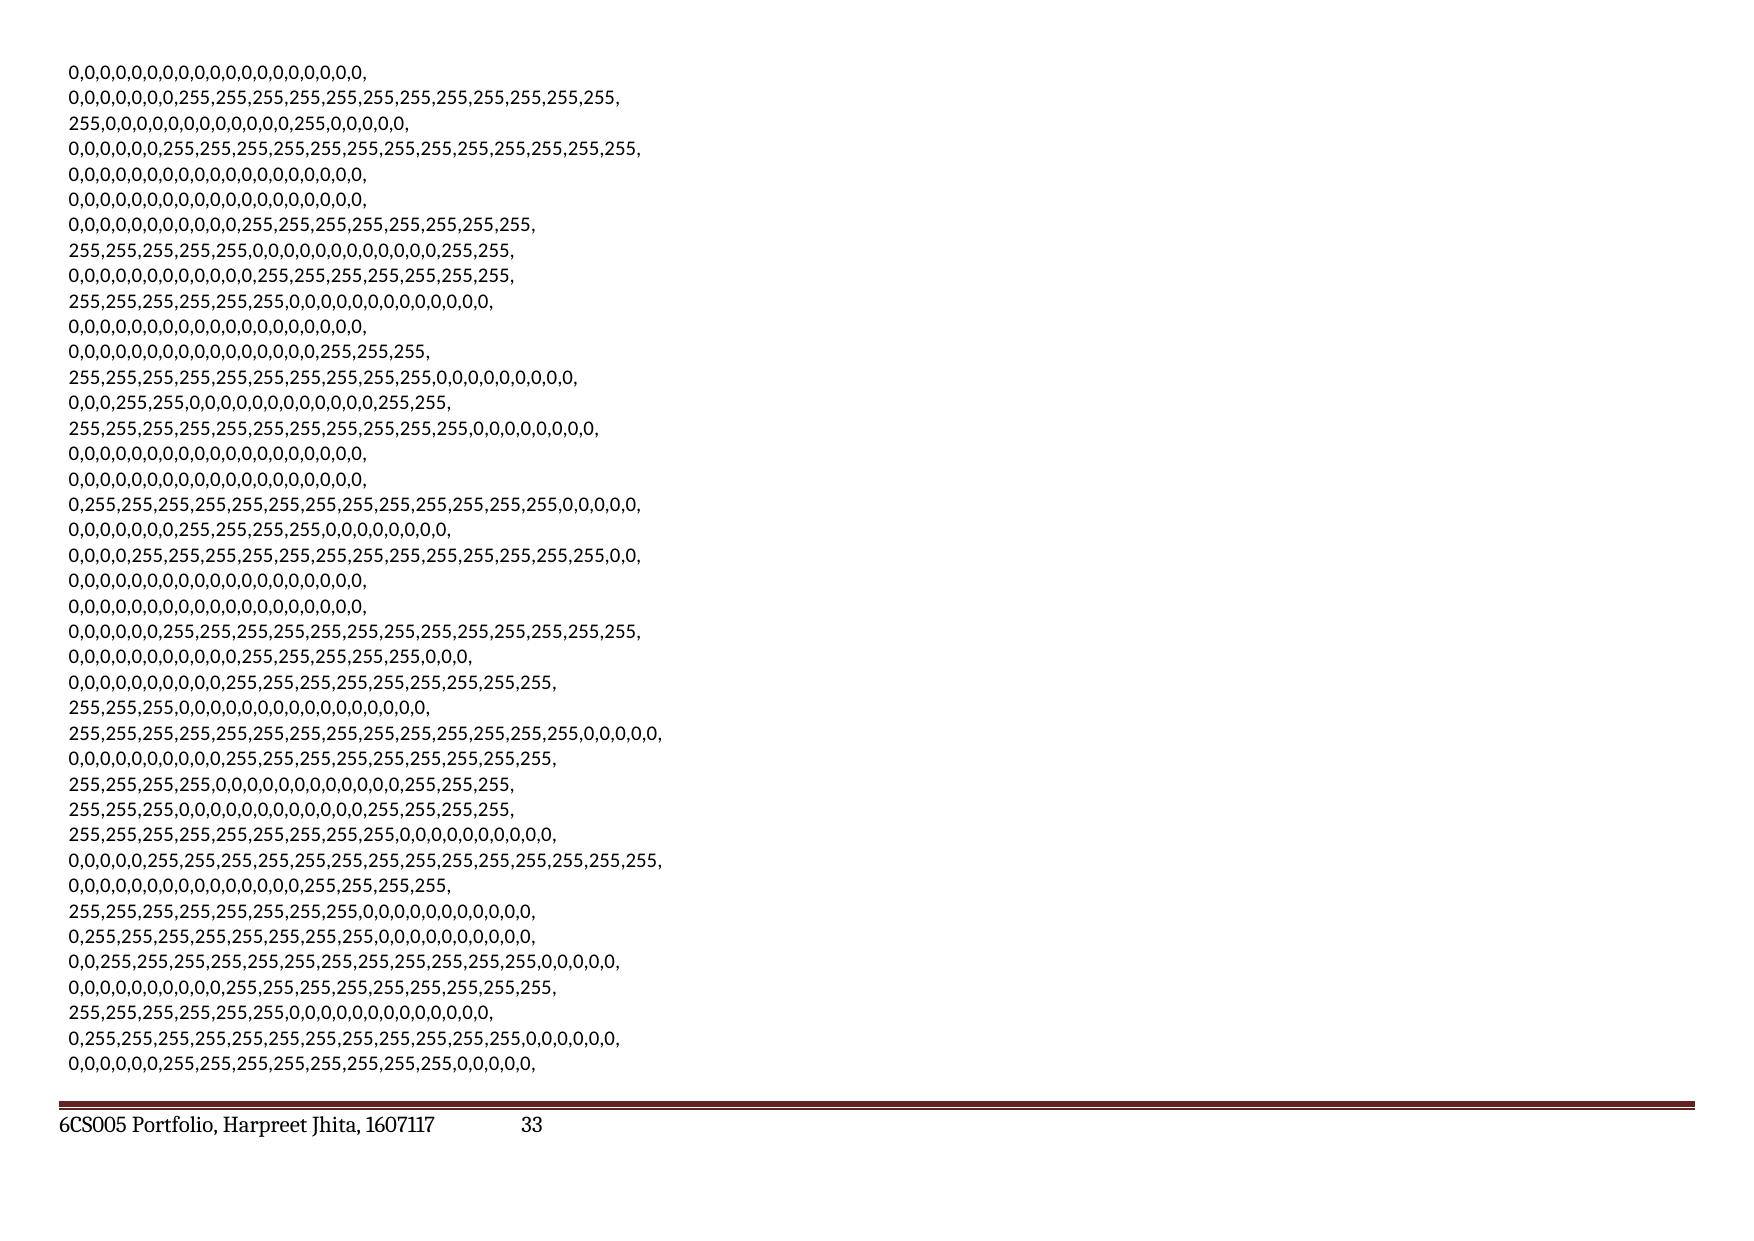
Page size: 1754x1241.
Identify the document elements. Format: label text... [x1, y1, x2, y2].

text 255,255,255,255,255,255,255,255,255,255,255,0,0,0,0,0,0,0,0, [59, 415, 1695, 440]
text 0,0,0,0,0,0,0,0,0,0,0,0,0,0,0,0,255,255,255, [59, 339, 1695, 364]
text 255,255,255,255,255,255,255,255,255,255,255,255,255,255,0,0,0,0,0, [59, 720, 1695, 745]
text 0,0,0,255,255,0,0,0,0,0,0,0,0,0,0,0,0,255,255, [59, 389, 1695, 415]
text 0,0,0,0,0,0,255,255,255,255,255,255,255,255,255,255,255,255,255, [59, 618, 1695, 644]
text 0,0,0,0,0,0,0,0,0,0,0,0,0,0,0,0,0,0,0, [59, 466, 1695, 491]
text 0,0,0,0,0,0,255,255,255,255,255,255,255,255,255,255,255,255,255, [59, 135, 1695, 161]
text 0,0,0,0,0,0,0,0,0,0,0,0,0,0,0,0,0,0,0, [59, 186, 1695, 212]
text 0,0,0,0,0,0,0,0,0,0,0,255,255,255,255,255,0,0,0, [59, 644, 1695, 669]
text 0,255,255,255,255,255,255,255,255,255,255,255,255,0,0,0,0,0,0, [59, 1025, 1695, 1050]
text 0,0,0,0,0,0,0,0,0,0,0,255,255,255,255,255,255,255,255, [59, 212, 1695, 237]
text 255,255,255,255,255,255,255,255,255,0,0,0,0,0,0,0,0,0,0, [59, 822, 1695, 847]
text 0,255,255,255,255,255,255,255,255,255,255,255,255,255,0,0,0,0,0, [59, 491, 1695, 517]
text 0,0,0,0,0,0,0,0,0,0,0,0,0,0,0,0,0,0,0, [59, 313, 1695, 339]
text 255,255,255,255,255,255,0,0,0,0,0,0,0,0,0,0,0,0,0, [59, 999, 1695, 1025]
text 255,255,255,255,0,0,0,0,0,0,0,0,0,0,0,0,255,255,255, [59, 771, 1695, 796]
text 255,255,255,0,0,0,0,0,0,0,0,0,0,0,0,0,0,0,0, [59, 694, 1695, 720]
text 0,0,0,0,0,0,0,0,0,0,0,0,0,0,0,0,0,0,0, [59, 59, 1695, 84]
text 255,255,255,0,0,0,0,0,0,0,0,0,0,0,0,255,255,255,255, [59, 796, 1695, 822]
text 0,0,0,0,0,0,255,255,255,255,255,255,255,255,0,0,0,0,0, [59, 1050, 1695, 1076]
text 0,0,0,0,0,0,0,0,0,0,0,0,255,255,255,255,255,255,255, [59, 262, 1695, 288]
text 0,0,0,0,0,0,0,255,255,255,255,255,255,255,255,255,255,255,255, [59, 84, 1695, 110]
text 0,0,0,0,0,0,0,0,0,0,0,0,0,0,0,0,0,0,0, [59, 161, 1695, 186]
text 0,0,0,0,0,0,0,0,0,0,0,0,0,0,0,0,0,0,0, [59, 567, 1695, 593]
text 255,255,255,255,255,255,255,255,0,0,0,0,0,0,0,0,0,0,0, [59, 898, 1695, 923]
text 0,0,0,0,0,0,0,0,0,0,0,0,0,0,0,0,0,0,0, [59, 593, 1695, 618]
text 0,0,255,255,255,255,255,255,255,255,255,255,255,255,0,0,0,0,0, [59, 949, 1695, 974]
text 255,255,255,255,255,0,0,0,0,0,0,0,0,0,0,0,0,255,255, [59, 237, 1695, 262]
text 255,0,0,0,0,0,0,0,0,0,0,0,0,255,0,0,0,0,0, [59, 110, 1695, 135]
text 0,0,0,0,255,255,255,255,255,255,255,255,255,255,255,255,255,0,0, [59, 542, 1695, 567]
text 255,255,255,255,255,255,255,255,255,255,0,0,0,0,0,0,0,0,0, [59, 364, 1695, 389]
text 0,0,0,0,0,0,0,0,0,0,255,255,255,255,255,255,255,255,255, [59, 669, 1695, 694]
text 255,255,255,255,255,255,0,0,0,0,0,0,0,0,0,0,0,0,0, [59, 288, 1695, 313]
text 0,0,0,0,0,0,0,0,0,0,255,255,255,255,255,255,255,255,255, [59, 745, 1695, 771]
text 0,0,0,0,0,0,0,0,0,0,0,0,0,0,0,255,255,255,255, [59, 872, 1695, 898]
text 0,0,0,0,0,255,255,255,255,255,255,255,255,255,255,255,255,255,255, [59, 847, 1695, 872]
text 0,255,255,255,255,255,255,255,255,0,0,0,0,0,0,0,0,0,0, [59, 923, 1695, 949]
text 0,0,0,0,0,0,0,0,0,0,0,0,0,0,0,0,0,0,0, [59, 440, 1695, 466]
text 0,0,0,0,0,0,0,255,255,255,255,0,0,0,0,0,0,0,0, [59, 517, 1695, 542]
text 0,0,0,0,0,0,0,0,0,0,255,255,255,255,255,255,255,255,255, [59, 974, 1695, 999]
